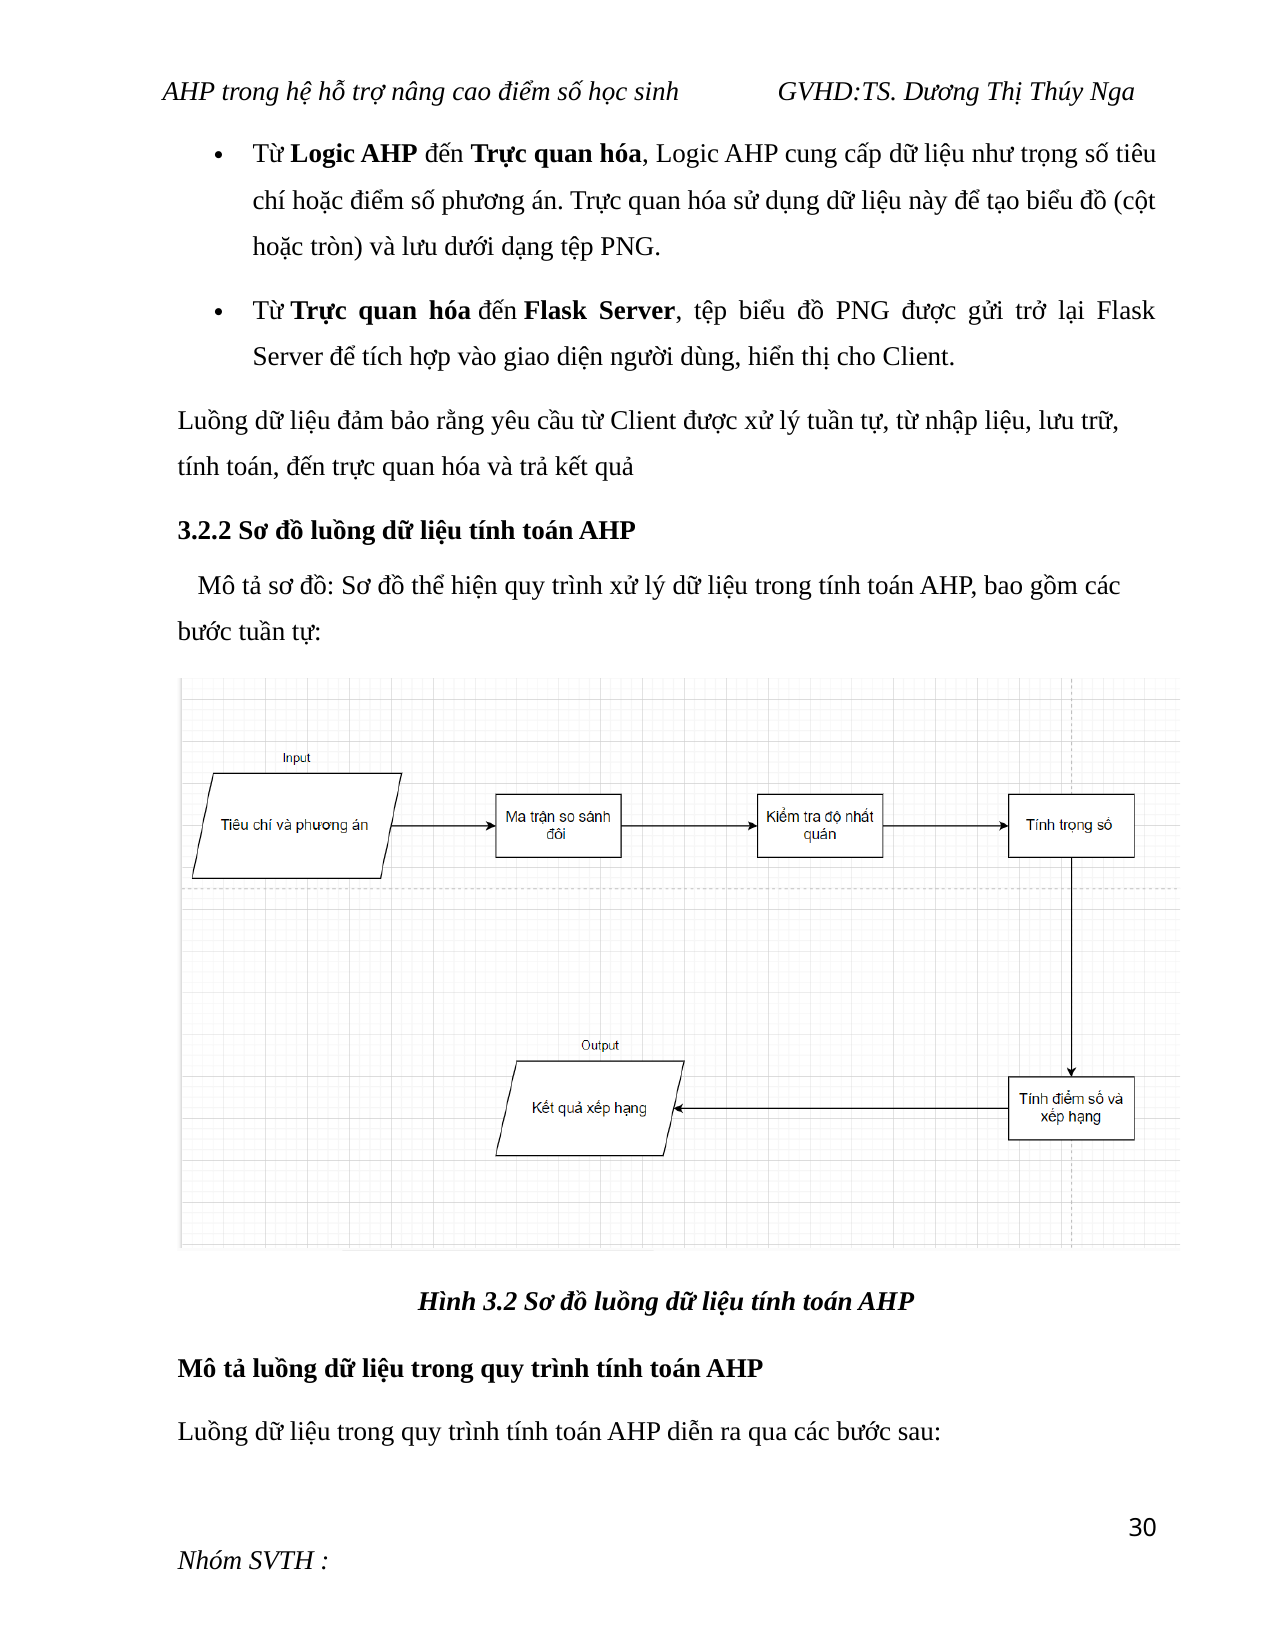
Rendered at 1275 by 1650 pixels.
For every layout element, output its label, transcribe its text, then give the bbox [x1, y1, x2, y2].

picture [177, 678, 1181, 1251]
list Từ Trực quan hóa đến Flask Server, tệp biểu đồ PNG được gửi trở lại Flask Server để tích hợp vào giao diện người dùng, hiển thị cho Client. [215, 294, 1157, 372]
list Từ Logic AHP đến Trực quan hóa, Logic AHP cung cấp dữ liệu như trọng số tiêu chí hoặc điểm số phương án. Trực quan hóa sử dụng dữ liệu này để tạo biểu đồ (cột hoặc tròn) và lưu dưới dạng tệp PNG. [215, 137, 1157, 262]
text Luồng dữ liệu đảm bảo rằng yêu cầu từ Client được xử lý tuần tự, từ nhập liệu, lưu trữ, tính toán, đến trực quan hóa và trả kết quả [177, 404, 1157, 482]
subtitle 3.2.2 Sơ đồ luồng dữ liệu tính toán AHP [177, 514, 1157, 545]
text Mô tả sơ đồ: Sơ đồ thể hiện quy trình xử lý dữ liệu trong tính toán AHP, bao gồm các bước tuần tự: [177, 569, 1157, 647]
text Mô tả luồng dữ liệu trong quy trình tính toán AHP [177, 1352, 1157, 1383]
text Luồng dữ liệu trong quy trình tính toán AHP diễn ra qua các bước sau: [177, 1416, 1157, 1447]
text Hình 3.2 Sơ đồ luồng dữ liệu tính toán AHP [177, 1285, 1157, 1316]
